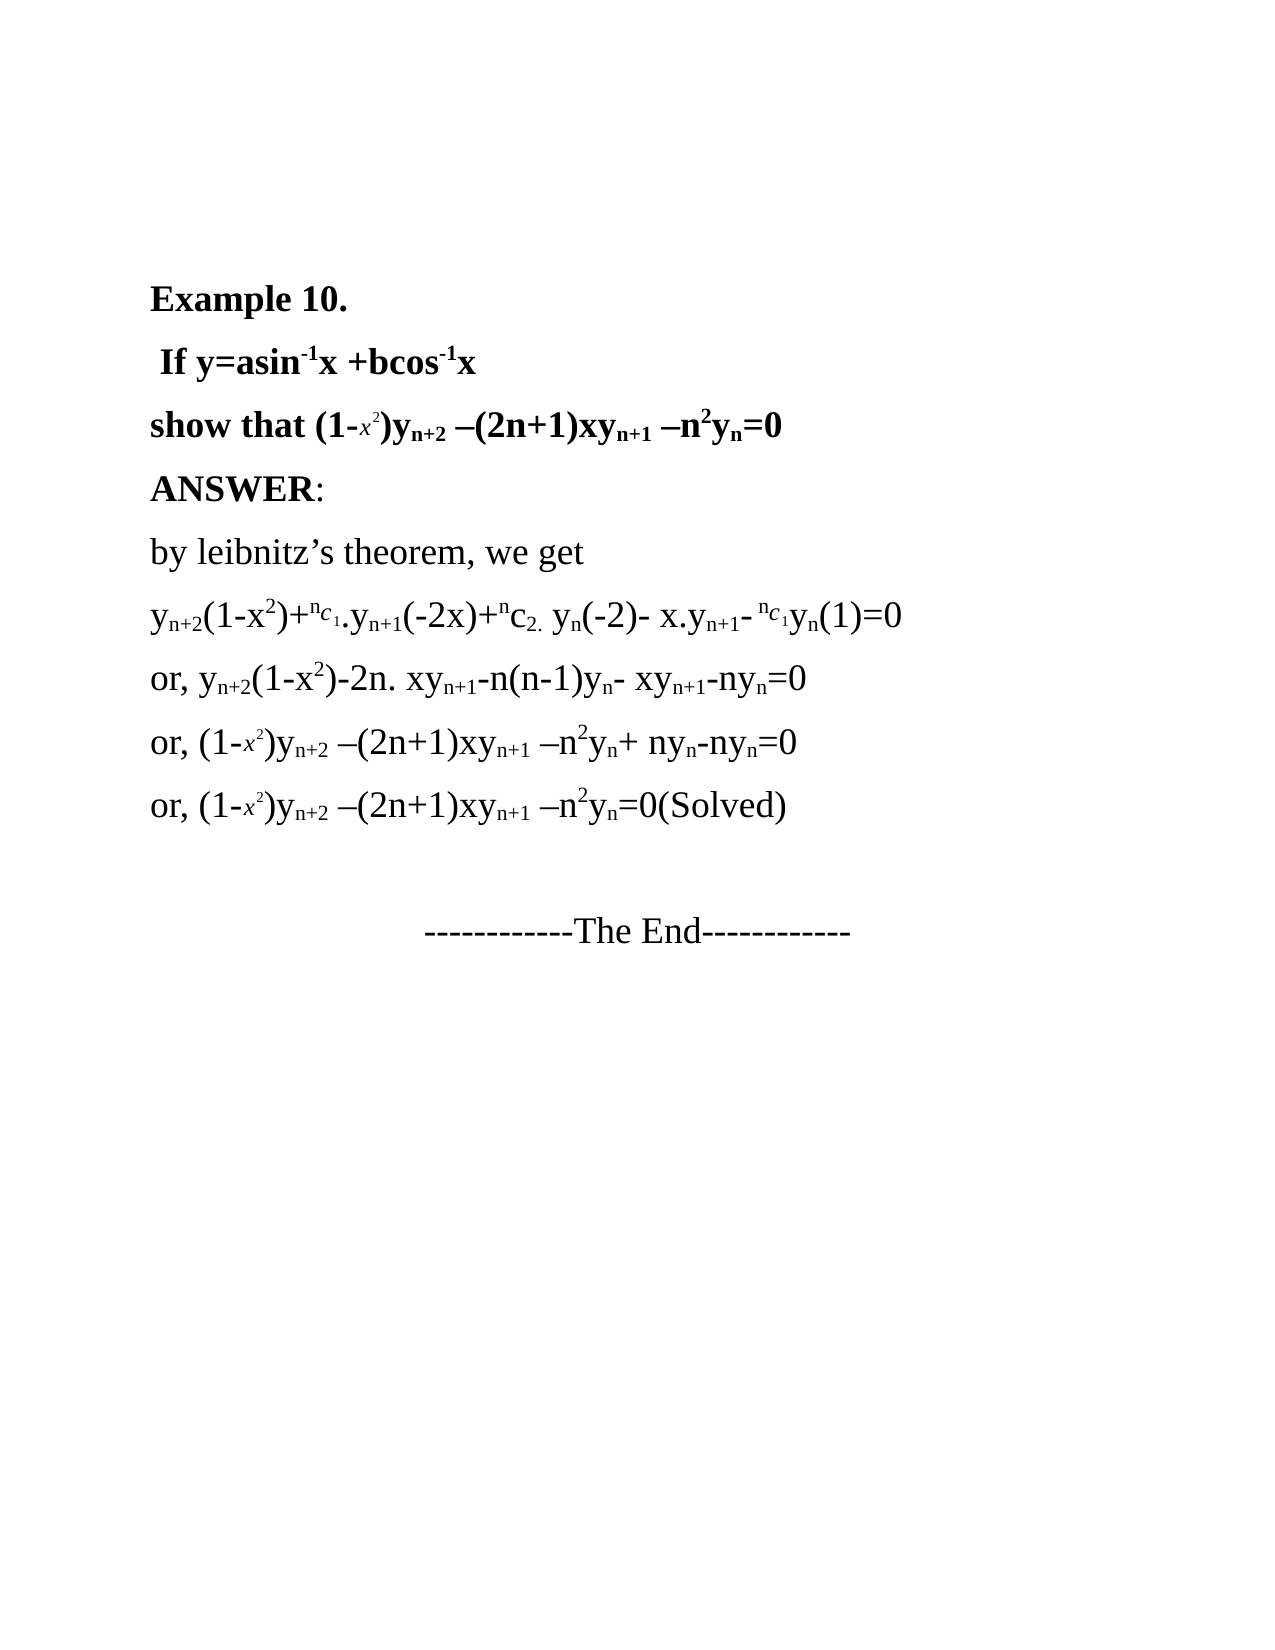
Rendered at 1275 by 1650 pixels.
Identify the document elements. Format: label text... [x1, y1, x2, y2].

text or, (1-)yn+2 –(2n+1)xyn+1 –n2yn=0(Solved) [150, 782, 1125, 825]
text If y=asin-1x +bcos-1x [150, 340, 1125, 383]
text yn+2(1-x2)+n.yn+1(-2x)+nc2. yn(-2)- x.yn+1- nyn(1)=0 [150, 593, 1125, 636]
text show that (1-)yn+2 –(2n+1)xyn+1 –n2yn=0 [150, 403, 1125, 446]
text ------------The End------------ [150, 909, 1125, 952]
text Example 10. [150, 276, 1125, 319]
text or, (1-)yn+2 –(2n+1)xyn+1 –n2yn+ nyn-nyn=0 [150, 719, 1125, 762]
text by leibnitz’s theorem, we get [150, 529, 1125, 572]
text ANSWER: [150, 466, 1125, 509]
text or, yn+2(1-x2)-2n. xyn+1-n(n-1)yn- xyn+1-nyn=0 [150, 656, 1125, 699]
